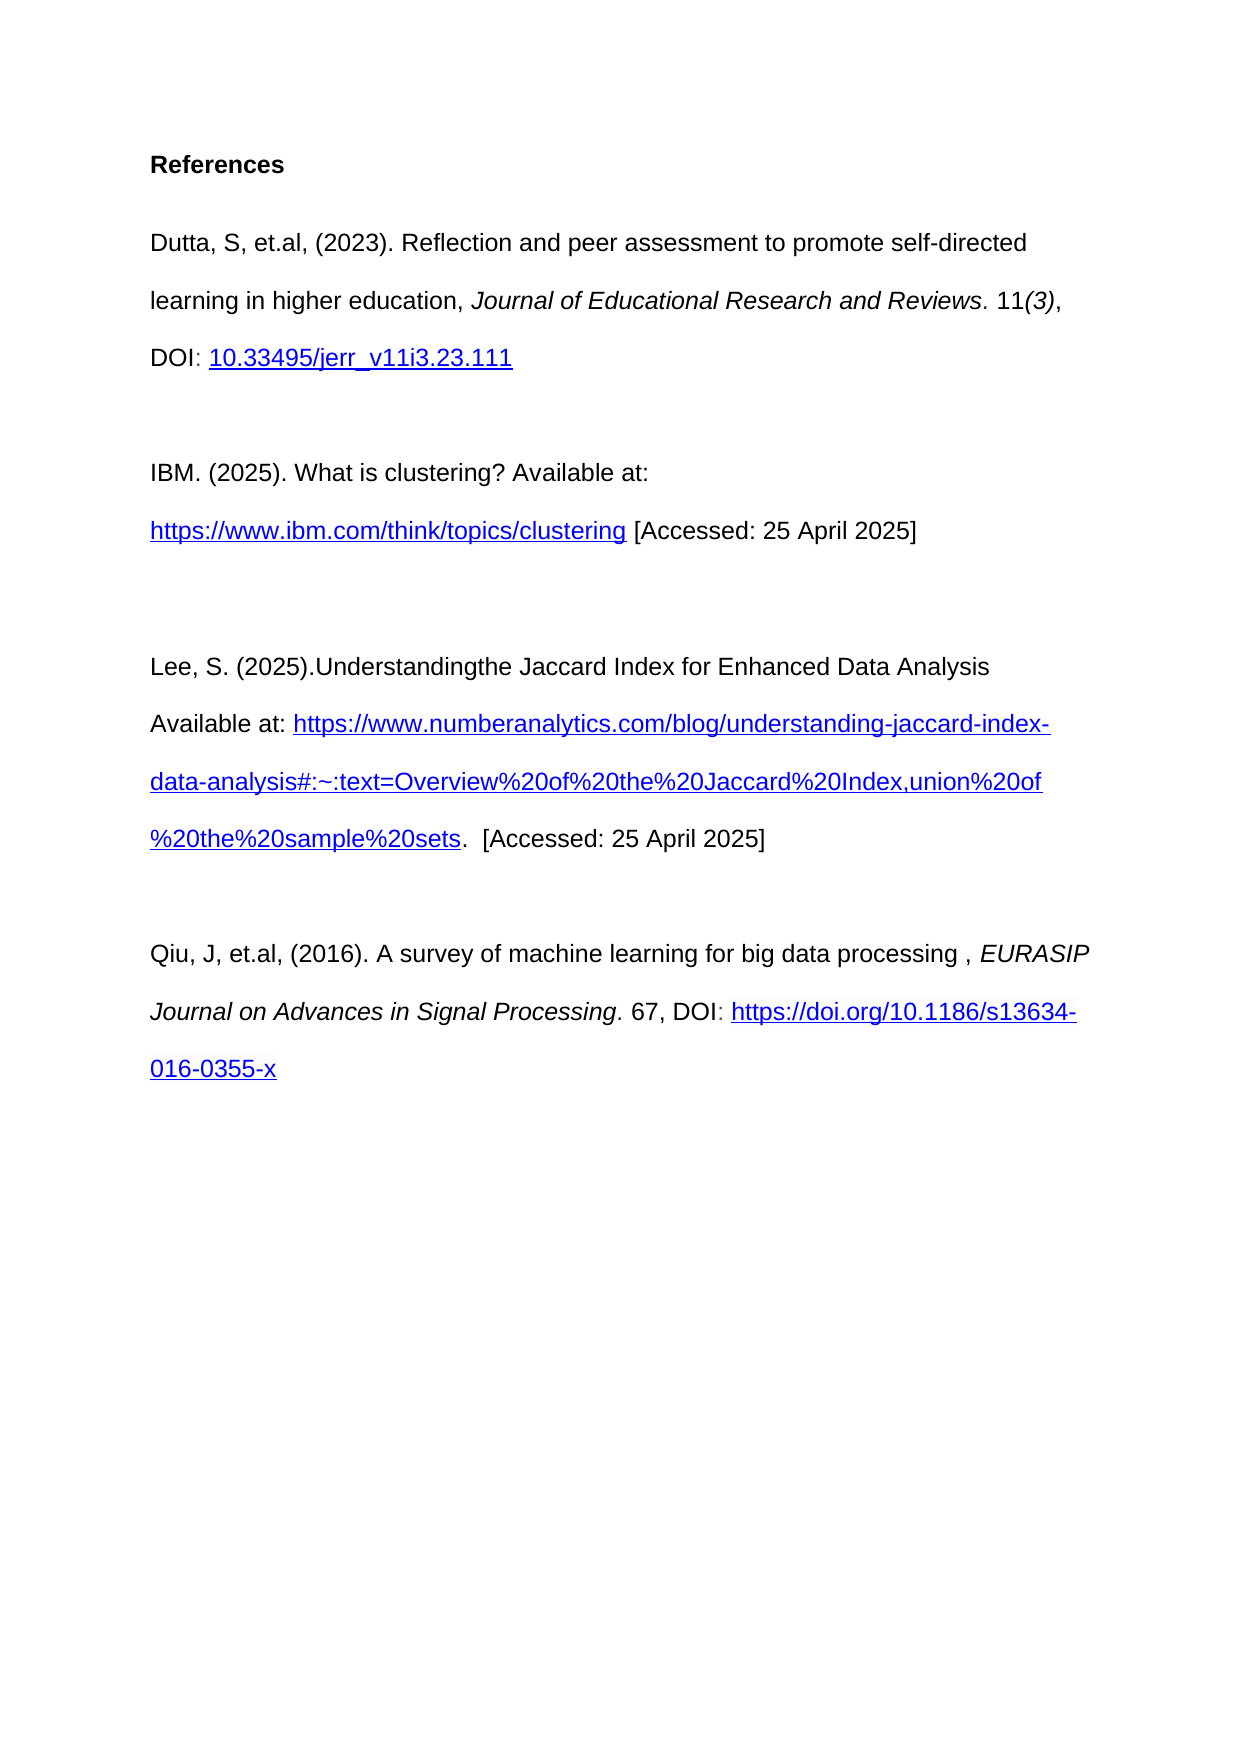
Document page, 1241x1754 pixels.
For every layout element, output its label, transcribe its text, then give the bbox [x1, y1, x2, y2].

text Qiu, J, et.al, (2016). A survey of machine learning for big data processing , EURASIP Journal on Advances in Signal Processing. 67, DOI: https://doi.org/10.1186/s13634-016-0355-x [150, 939, 1090, 1083]
text IBM. (2025). What is clustering? Available at: https://www.ibm.com/think/topics/clustering [Accessed: 25 April 2025] [150, 458, 1090, 544]
text References [150, 150, 1090, 179]
text Dutta, S, et.al, (2023). Reflection and peer assessment to promote self-directed learning in higher education, Journal of Educational Research and Reviews. 11(3), DOI: 10.33495/jerr_v11i3.23.111 [150, 228, 1090, 372]
text Lee, S. (2025).Understandingthe Jaccard Index for Enhanced Data Analysis Available at: https://www.numberanalytics.com/blog/understanding-jaccard-index-data-analysis#:~:text=Overview%20of%20the%20Jaccard%20Index,union%20of%20the%20sample%20sets. [Accessed: 25 April 2025] [150, 652, 1090, 853]
